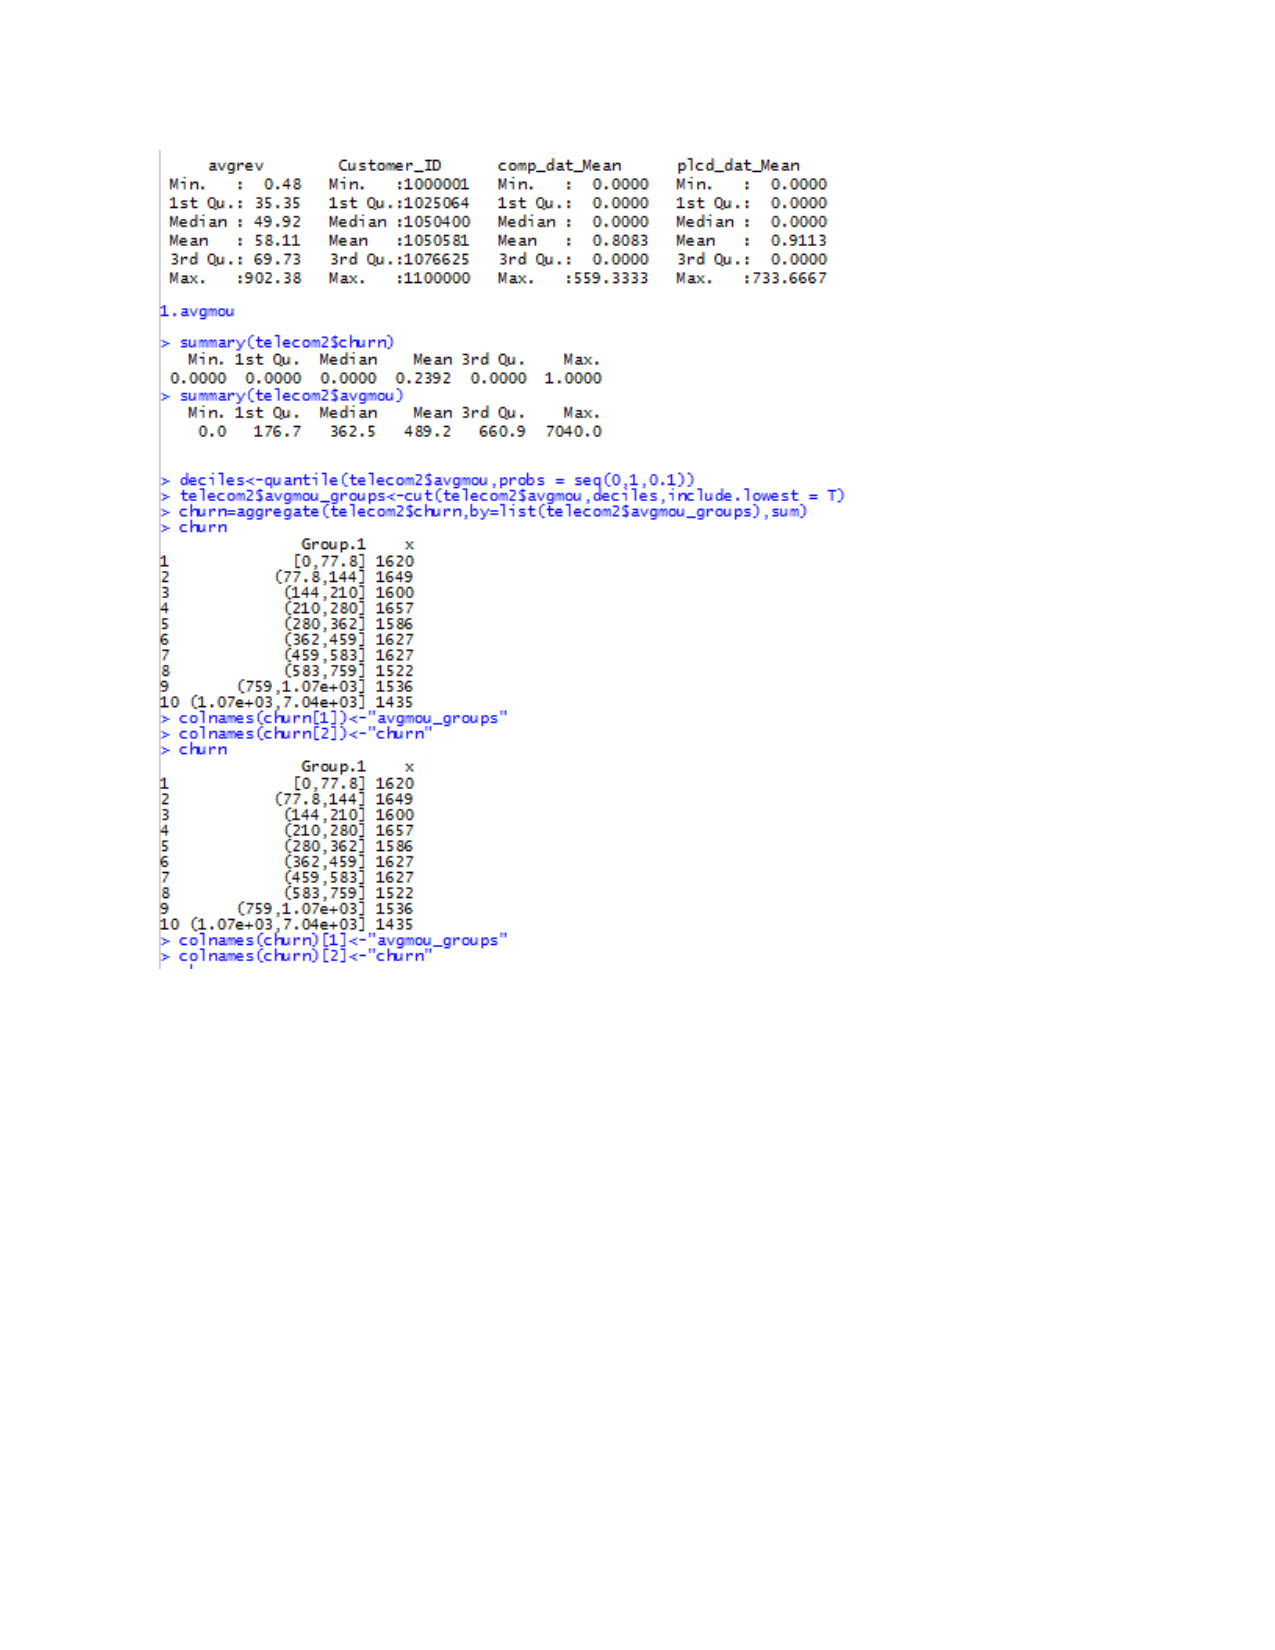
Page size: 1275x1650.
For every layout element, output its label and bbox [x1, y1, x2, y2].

picture [150, 150, 889, 969]
